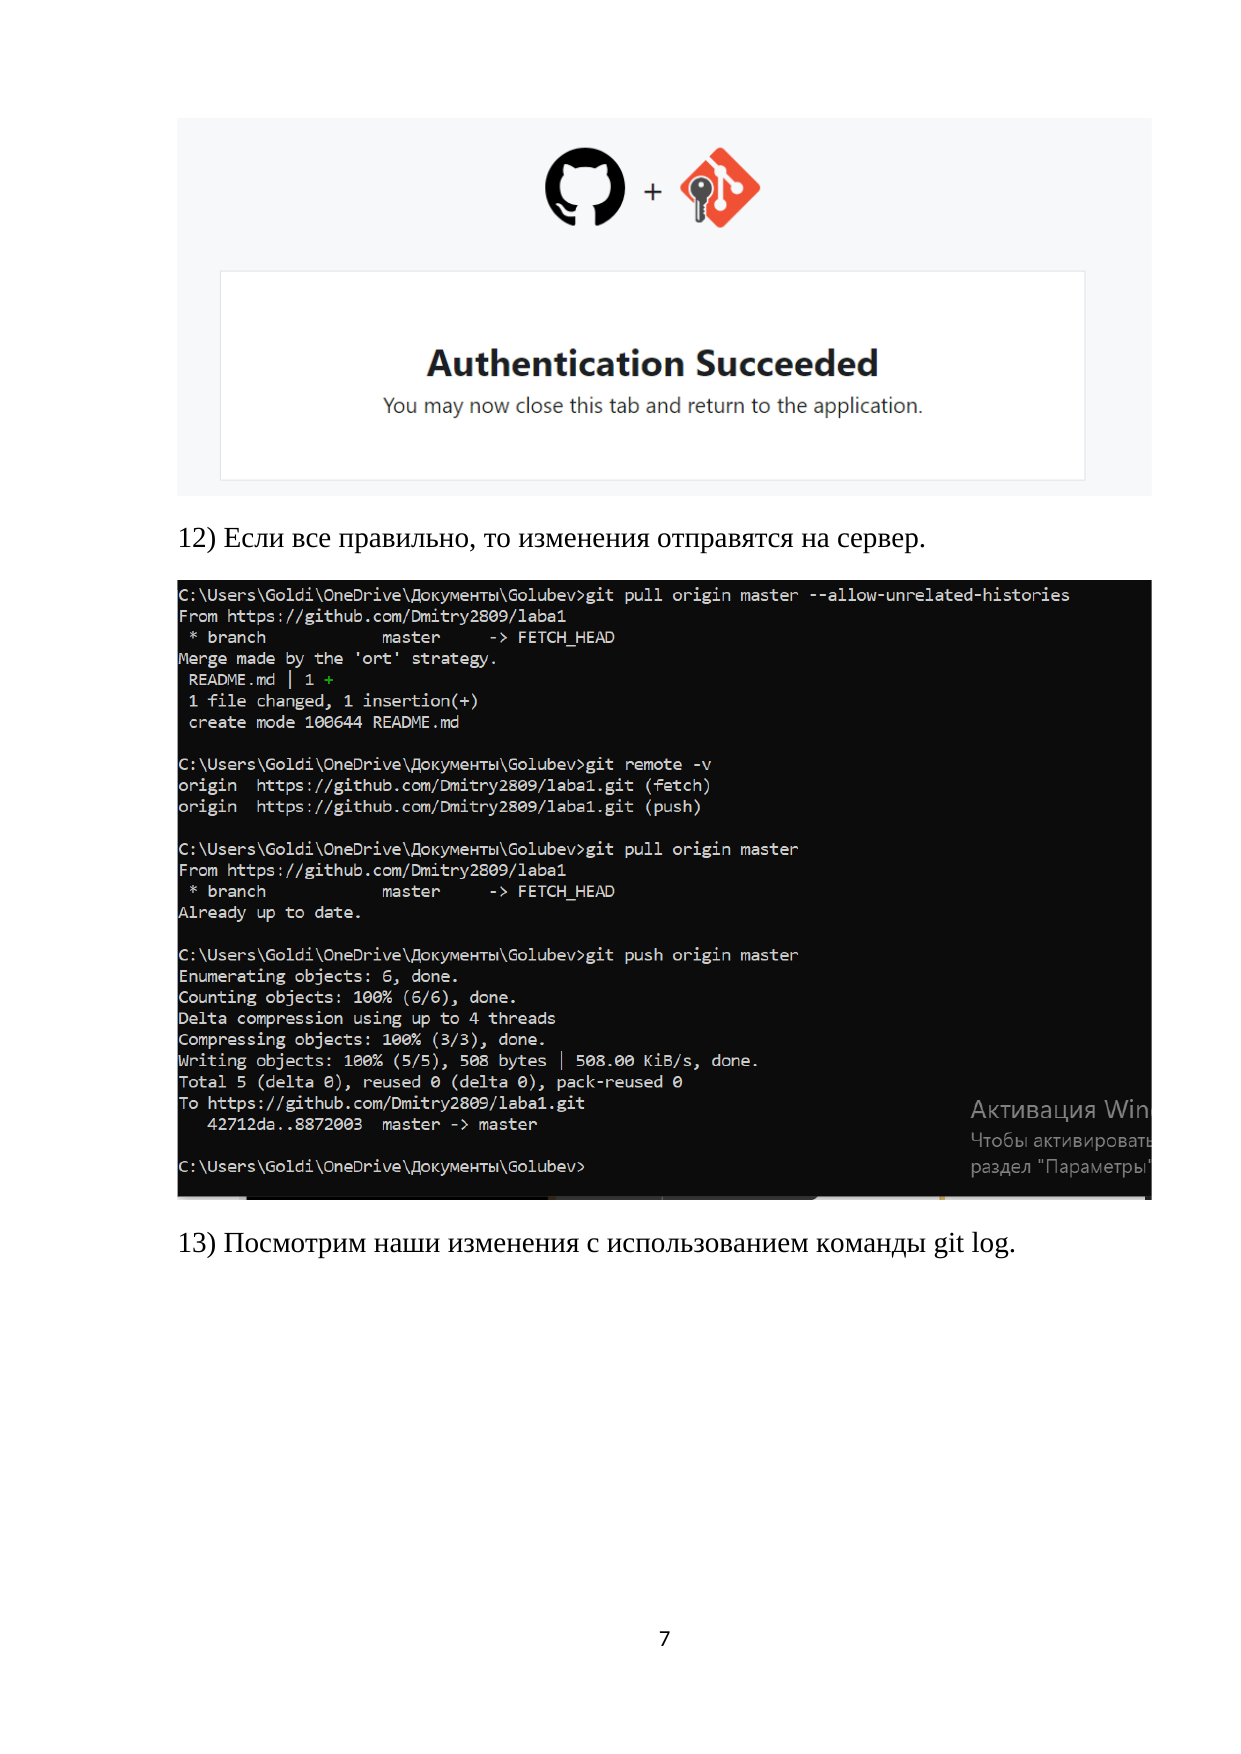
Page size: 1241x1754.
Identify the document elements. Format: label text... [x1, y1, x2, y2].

picture [177, 580, 1152, 1200]
text 13) Посмотрим наши изменения с использованием команды git log. [177, 1225, 1152, 1258]
picture [177, 118, 1152, 496]
text 12) Если все правильно, то изменения отправятся на сервер. [177, 521, 1152, 554]
